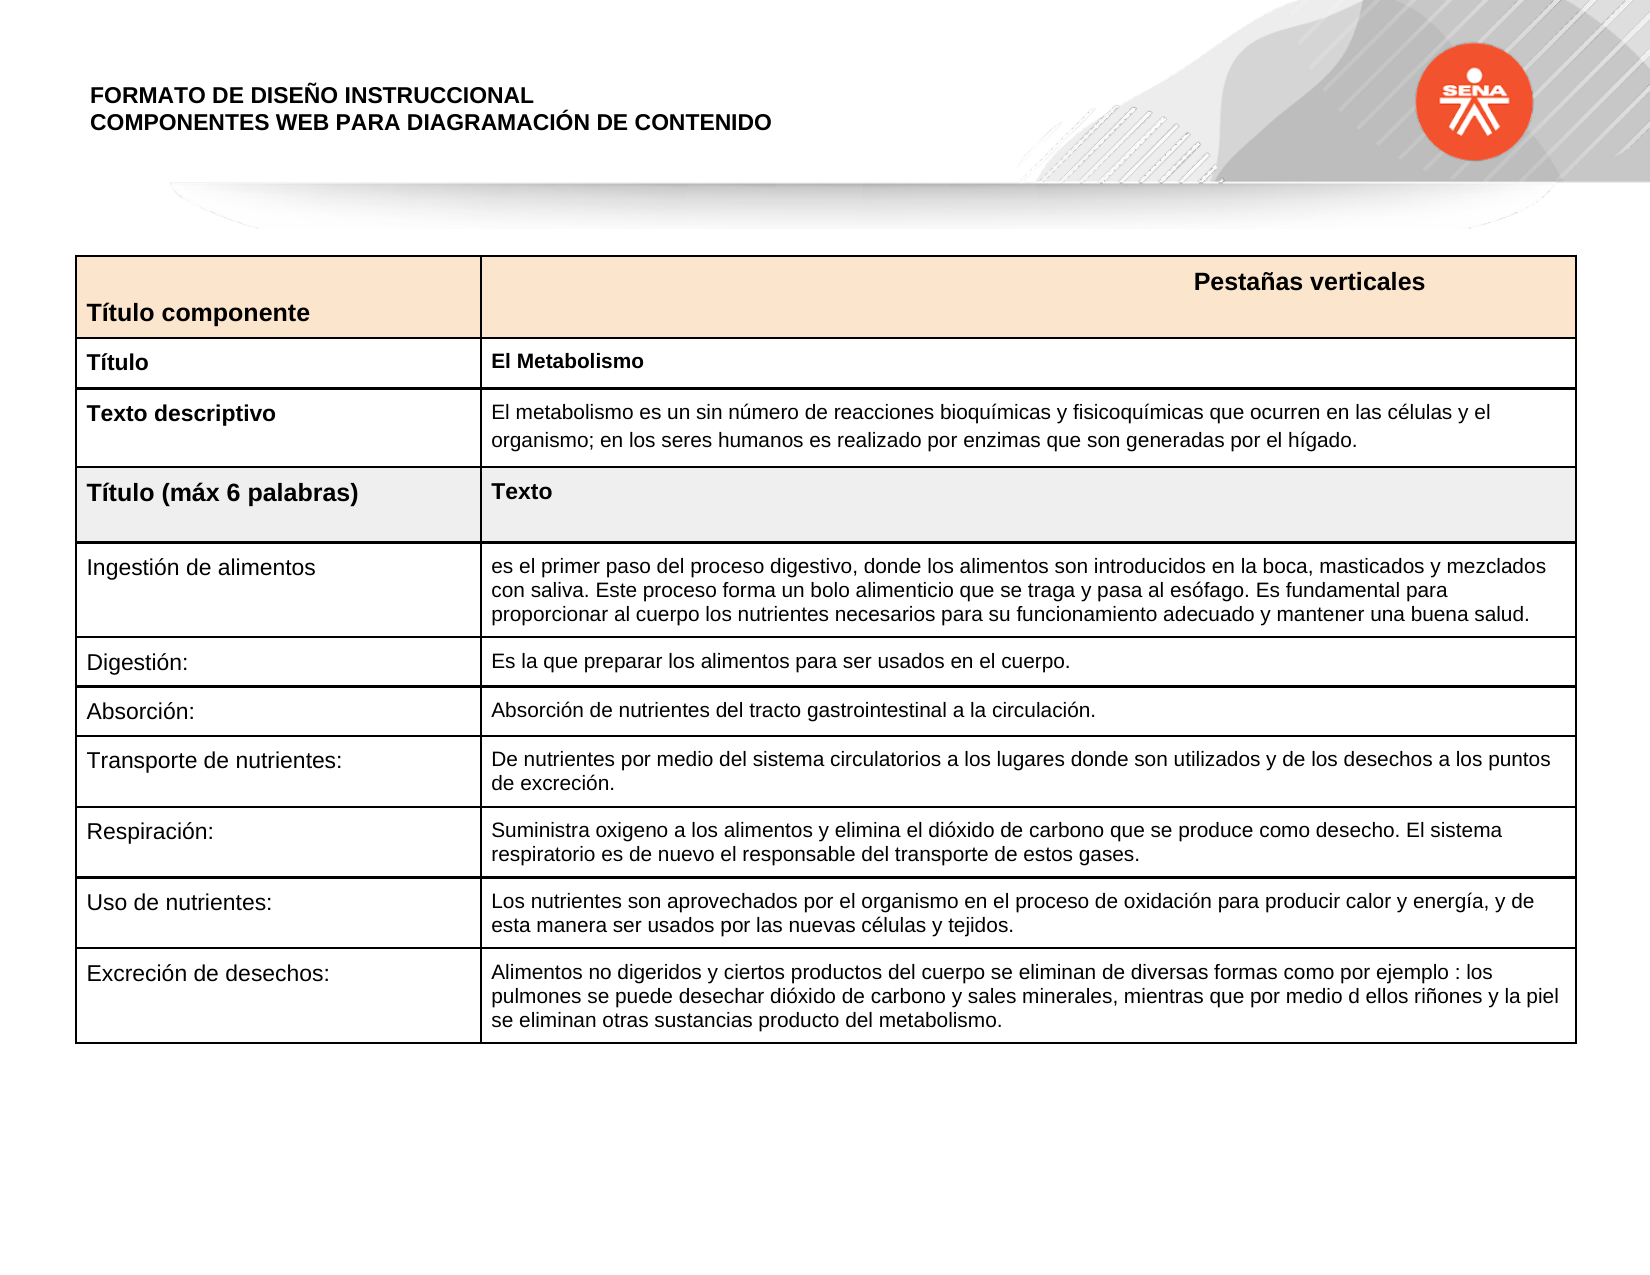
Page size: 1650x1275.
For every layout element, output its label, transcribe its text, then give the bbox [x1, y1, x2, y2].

table_cell Respiración: [77, 808, 480, 876]
table_cell El metabolismo es un sin número de reacciones bioquímicas y fisicoquímicas que ocurren en las células y el organismo; en los seres humanos es realizado por enzimas que son generadas por el hígado. [482, 390, 1575, 466]
table_cell El Metabolismo [482, 339, 1575, 387]
table_cell Título (máx 6 palabras) [77, 468, 480, 541]
table_cell Ingestión de alimentos [77, 544, 480, 636]
table_cell Es la que preparar los alimentos para ser usados en el cuerpo. [482, 638, 1575, 685]
table_cell Absorción: [77, 688, 480, 735]
table_cell Transporte de nutrientes: [77, 737, 480, 806]
picture [0, 0, 1650, 229]
table_cell Absorción de nutrientes del tracto gastrointestinal a la circulación. [482, 688, 1575, 735]
table_cell Uso de nutrientes: [77, 879, 480, 947]
table_cell Digestión: [77, 638, 480, 685]
table_cell Excreción de desechos: [77, 949, 480, 1042]
table_cell Texto descriptivo [77, 390, 480, 466]
table_cell Título [77, 339, 480, 387]
table_cell Los nutrientes son aprovechados por el organismo en el proceso de oxidación para producir calor y energía, y de esta manera ser usados por las nuevas células y tejidos. [482, 879, 1575, 947]
table_cell es el primer paso del proceso digestivo, donde los alimentos son introducidos en la boca, masticados y mezclados con saliva. Este proceso forma un bolo alimenticio que se traga y pasa al esófago. Es fundamental para proporcionar al cuerpo los nutrientes necesarios para su funcionamiento adecuado y mantener una buena salud. [482, 544, 1575, 636]
table_cell Texto [482, 468, 1575, 541]
table_cell Alimentos no digeridos y ciertos productos del cuerpo se eliminan de diversas formas como por ejemplo : los pulmones se puede desechar dióxido de carbono y sales minerales, mientras que por medio d ellos riñones y la piel se eliminan otras sustancias producto del metabolismo. [482, 949, 1575, 1042]
table_header Pestañas verticales [482, 257, 1575, 337]
table_header Título componente [77, 257, 480, 337]
table_cell Suministra oxigeno a los alimentos y elimina el dióxido de carbono que se produce como desecho. El sistema respiratorio es de nuevo el responsable del transporte de estos gases. [482, 808, 1575, 876]
table_cell De nutrientes por medio del sistema circulatorios a los lugares donde son utilizados y de los desechos a los puntos de excreción. [482, 737, 1575, 806]
